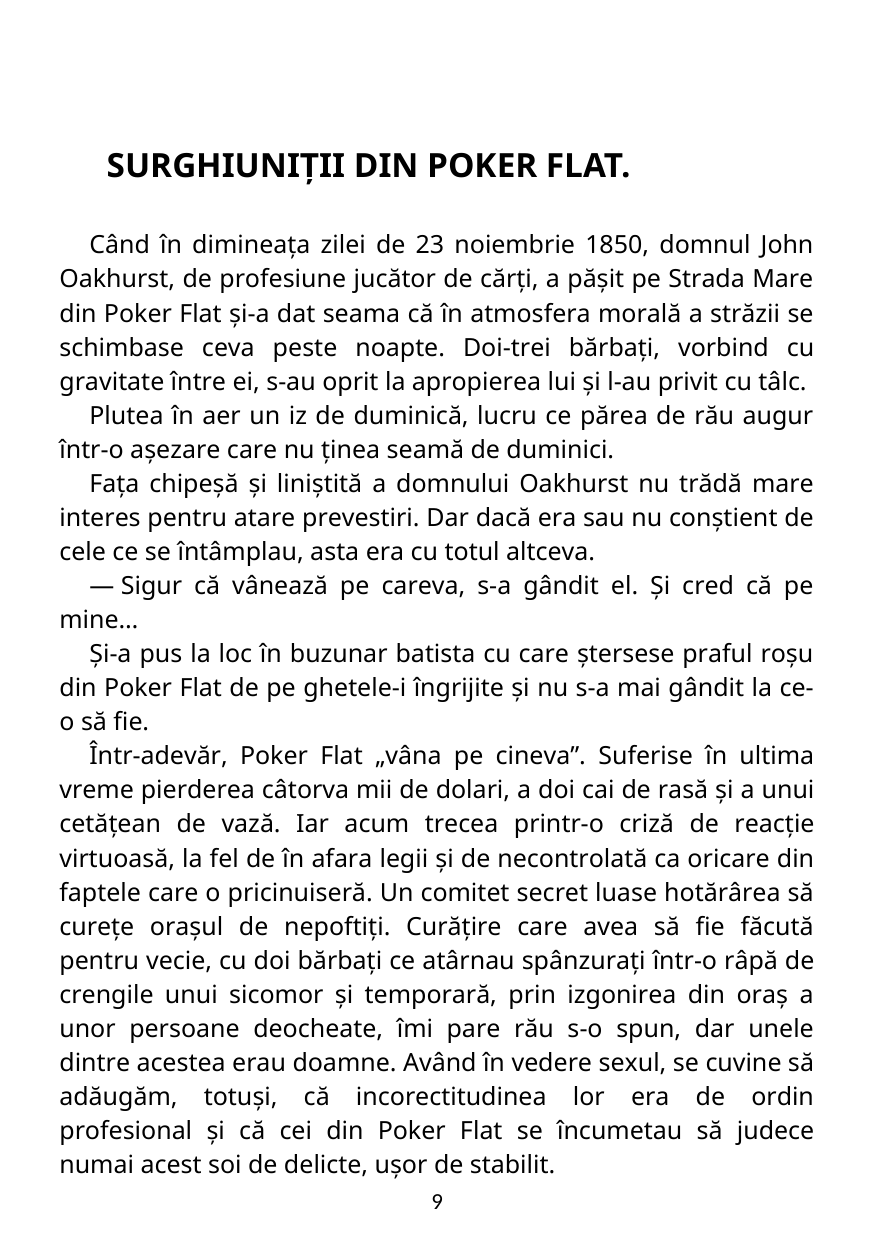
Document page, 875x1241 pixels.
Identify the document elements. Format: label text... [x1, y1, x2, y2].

text Plutea în aer un iz de duminică, lucru ce părea de rău augur într-o aşezare care nu ţinea seamă de duminici. [59, 397, 815, 466]
text Când în dimineaţa zilei de 23 noiembrie 1850, domnul John Oakhurst, de profesiune jucător de cărţi, a păşit pe Strada Mare din Poker Flat şi-a dat seama că în atmosfera morală a străzii se schimbase ceva peste noapte. Doi-trei bărbaţi, vorbind cu gravitate între ei, s-au oprit la apropierea lui şi l-au privit cu tâlc. [59, 227, 815, 397]
subtitle SURGHIUNIŢII DIN POKER FLAT. [59, 141, 815, 187]
text Într-adevăr, Poker Flat „vâna pe cineva”. Suferise în ultima vreme pierderea câtorva mii de dolari, a doi cai de rasă şi a unui cetăţean de vază. Iar acum trecea printr-o criză de reacţie virtuoasă, la fel de în afara legii şi de necontrolată ca oricare din faptele care o pricinuiseră. Un comitet secret luase hotărârea să cureţe oraşul de nepoftiţi. Curăţire care avea să fie făcută pentru vecie, cu doi bărbaţi ce atârnau spânzuraţi într-o râpă de crengile unui sicomor şi temporară, prin izgonirea din oraş a unor persoane deocheate, îmi pare rău s-o spun, dar unele dintre acestea erau doamne. Având în vedere sexul, se cuvine să adăugăm, totuşi, că incorectitudinea lor era de ordin profesional şi că cei din Poker Flat se încumetau să judece numai acest soi de delicte, uşor de stabilit. [59, 738, 815, 1181]
text Şi-a pus la loc în buzunar batista cu care ştersese praful roşu din Poker Flat de pe ghetele-i îngrijite şi nu s-a mai gândit la ce-o să fie. [59, 636, 815, 738]
text Faţa chipeşă şi liniştită a domnului Oakhurst nu trădă mare interes pentru atare prevestiri. Dar dacă era sau nu conştient de cele ce se întâmplau, asta era cu totul altceva. [59, 466, 815, 568]
text — Sigur că vânează pe careva, s-a gândit el. Şi cred că pe mine… [59, 568, 815, 636]
